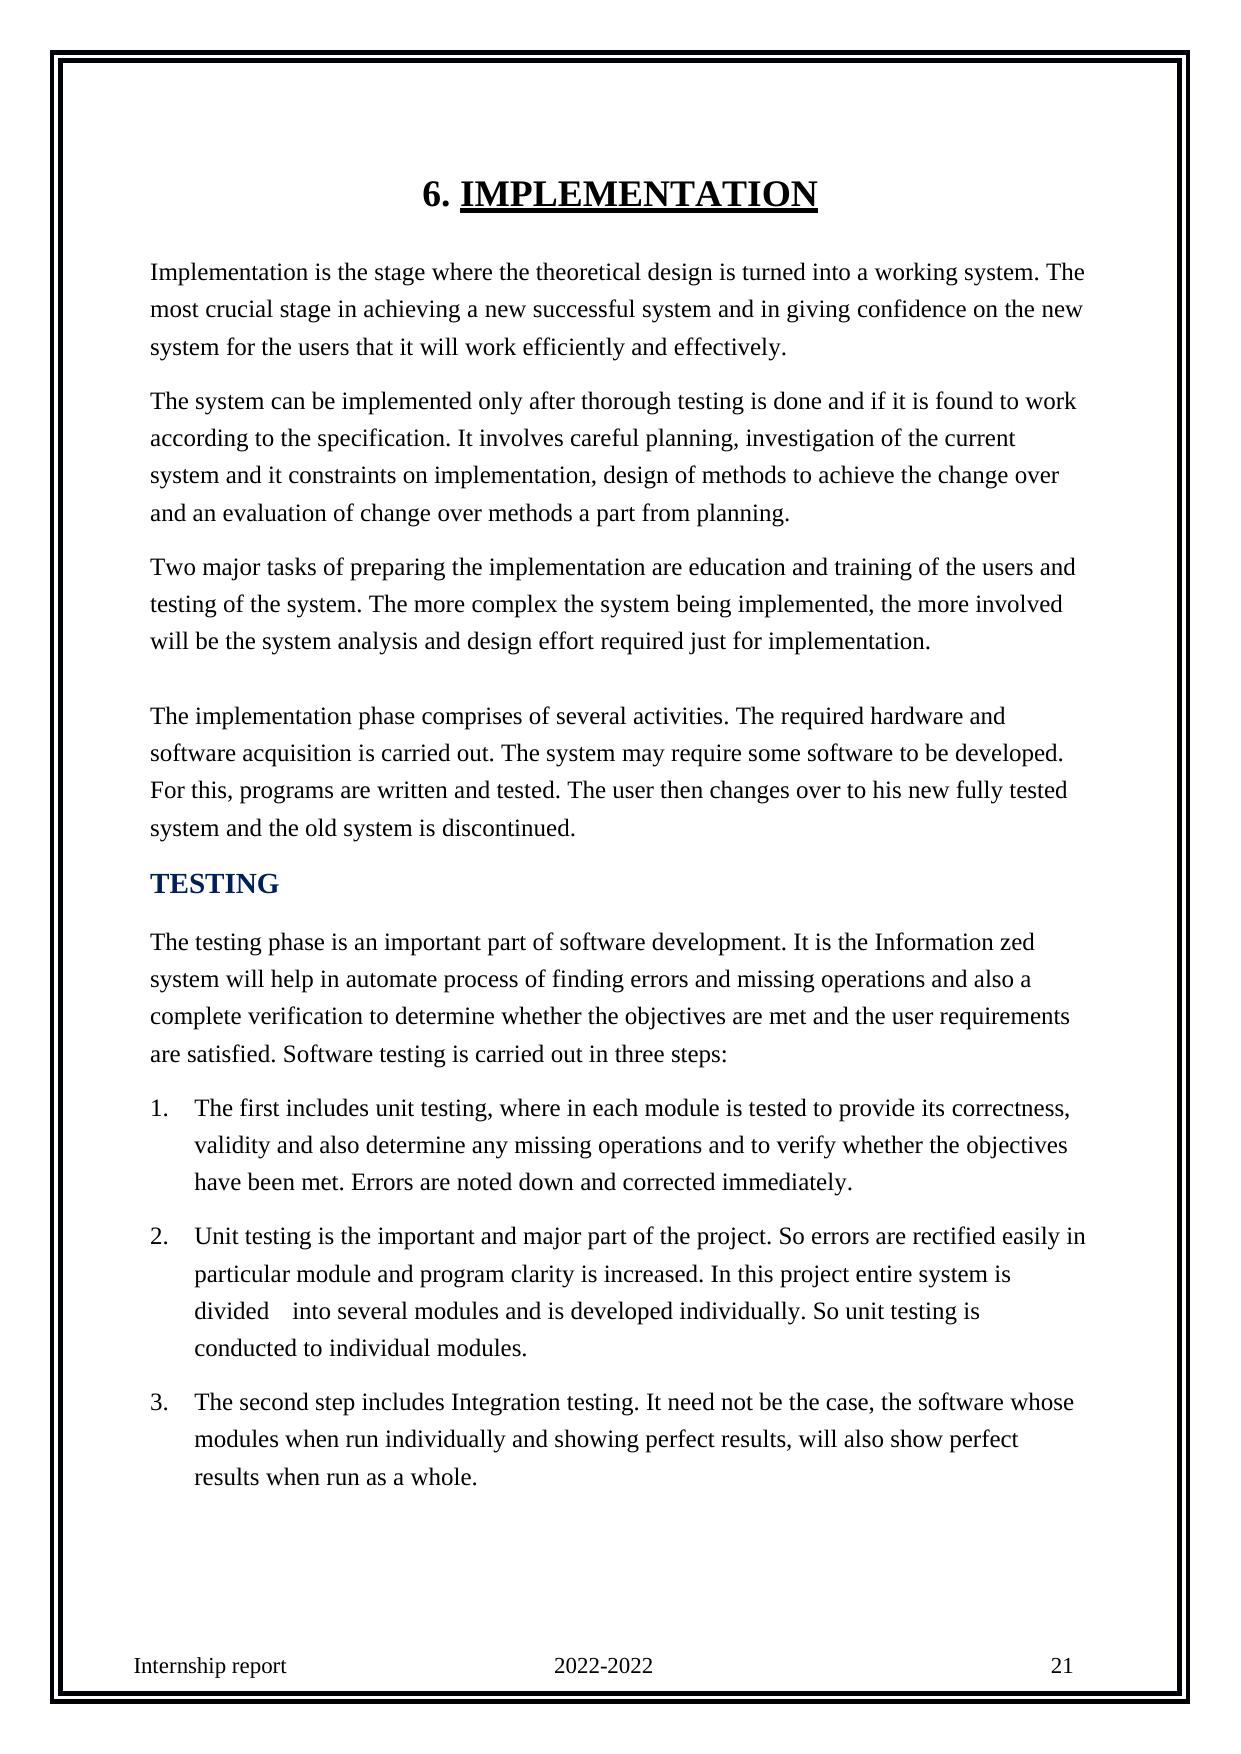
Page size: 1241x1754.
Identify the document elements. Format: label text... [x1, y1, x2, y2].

text The system can be implemented only after thorough testing is done and if it is found to work according to the specification. It involves careful planning, investigation of the current system and it constraints on implementation, design of methods to achieve the change over and an evaluation of change over methods a part from planning. [150, 386, 1079, 526]
list The first includes unit testing, where in each module is tested to provide its correctness, validity and also determine any missing operations and to verify whether the objectives have been met. Errors are noted down and corrected immediately. [150, 1093, 1079, 1196]
text Two major tasks of preparing the implementation are education and training of the users and testing of the system. The more complex the system being implemented, the more involved will be the system analysis and design effort required just for implementation. [150, 552, 1078, 655]
text The testing phase is an important part of software development. It is the Information zed system will help in automate process of finding errors and missing operations and also a complete verification to determine whether the objectives are met and the user requirements are satisfied. Software testing is carried out in three steps: [150, 927, 1072, 1067]
text Implementation is the stage where the theoretical design is turned into a working system. The most crucial stage in achieving a new successful system and in giving confidence on the new system for the users that it will work efficiently and effectively. [150, 257, 1085, 360]
text The implementation phase comprises of several activities. The required hardware and software acquisition is carried out. The system may require some software to be developed. For this, programs are written and tested. The user then changes over to his new fully tested system and the old system is discontinued. [150, 701, 1069, 841]
list The second step includes Integration testing. It need not be the case, the software whose modules when run individually and showing perfect results, will also show perfect results when run as a whole. [150, 1387, 1075, 1490]
list IMPLEMENTATION [422, 171, 1113, 214]
list Unit testing is the important and major part of the project. So errors are rectified easily in particular module and program clarity is increased. In this project entire system is divided into several modules and is developed individually. So unit testing is conducted to individual modules. [150, 1221, 1086, 1362]
subtitle TESTING [150, 867, 1113, 900]
